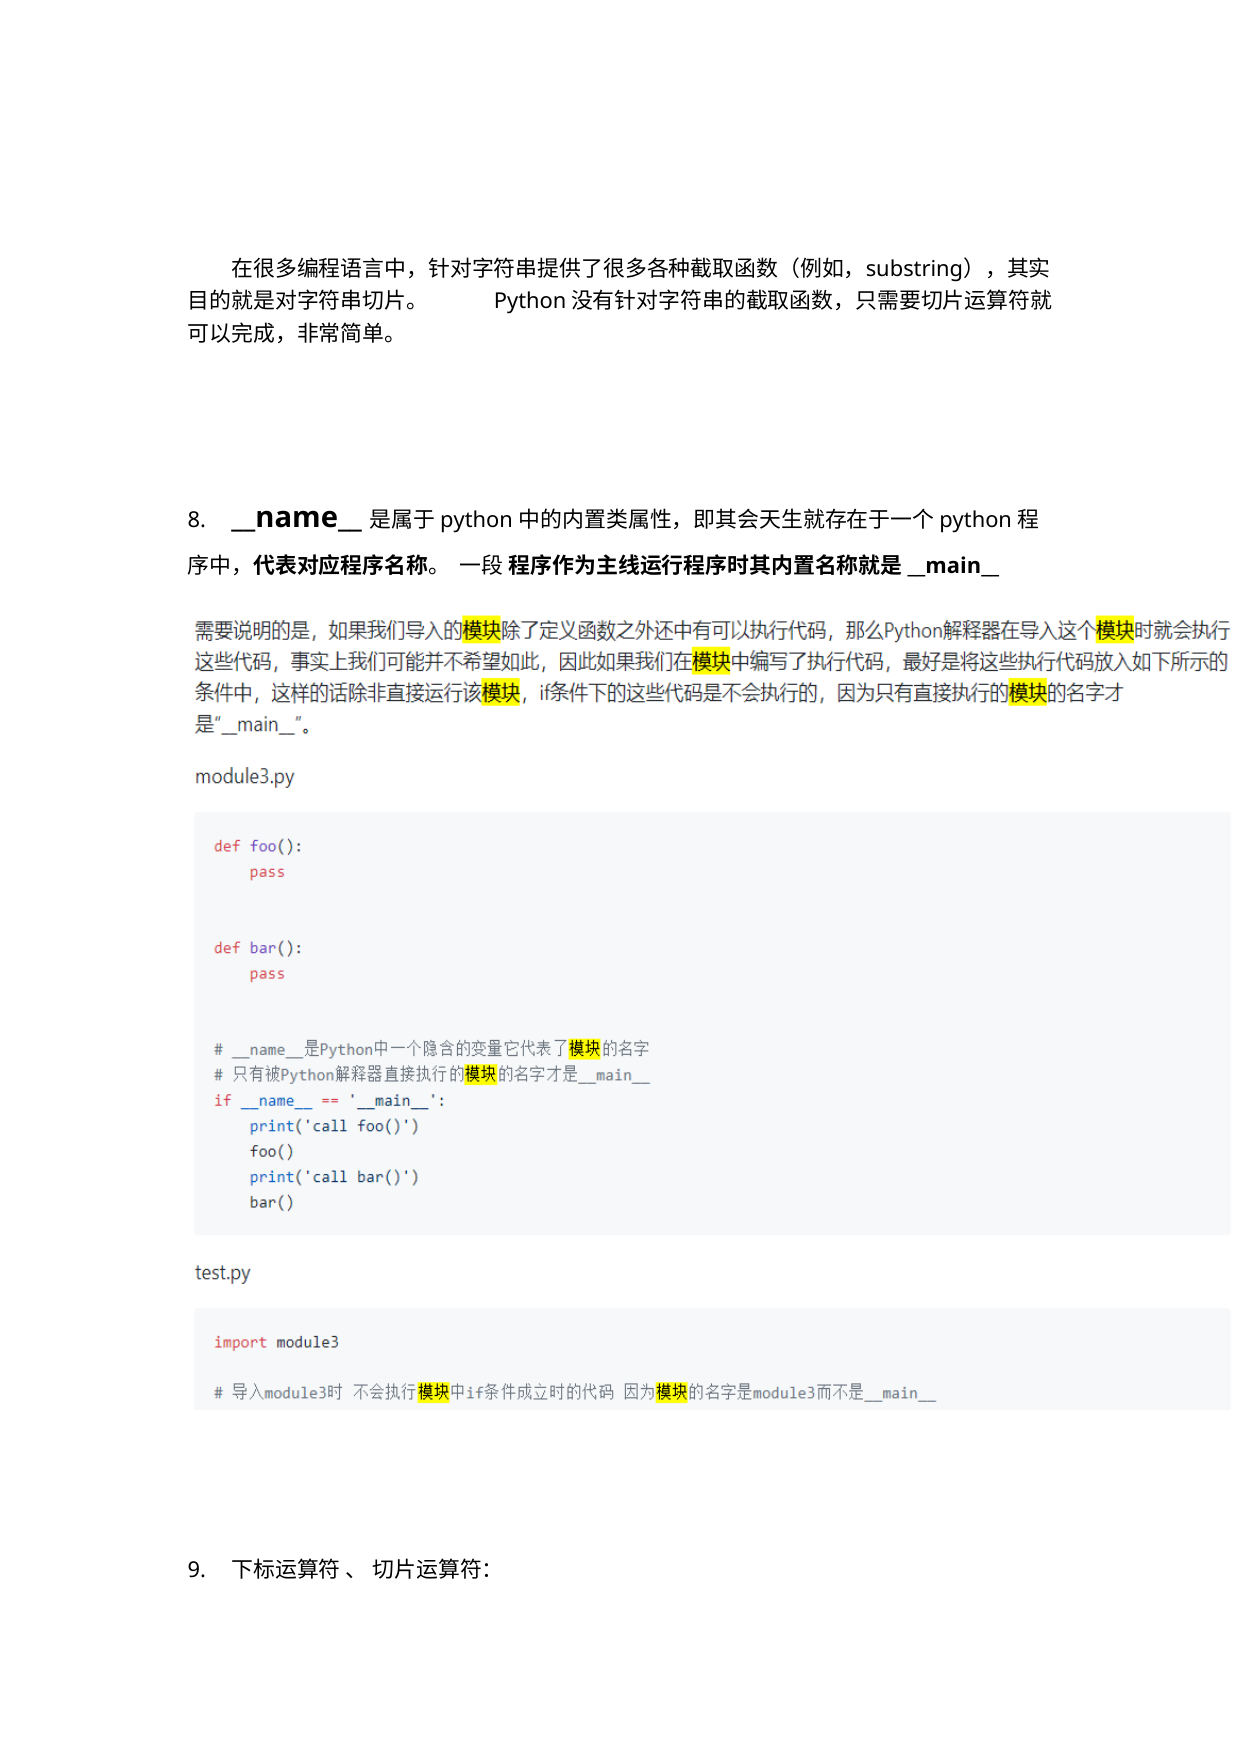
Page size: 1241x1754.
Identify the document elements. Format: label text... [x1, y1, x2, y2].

text 8. __name__ 是属于 python 中的内置类属性，即其会天生就存在于一个 python 程序中，代表对应程序名称。 一段 程序作为主线运行程序时其内置名称就是 __main__ [187, 483, 1053, 581]
picture [187, 611, 1235, 1410]
text 9. 下标运算符 、 切片运算符： [187, 1552, 1053, 1584]
text 在很多编程语言中，针对字符串提供了很多各种截取函数（例如，substring），其实目的就是对字符串切片。 Python没有针对字符串的截取函数，只需要切片运算符就可以完成，非常简单。 [187, 250, 1053, 348]
